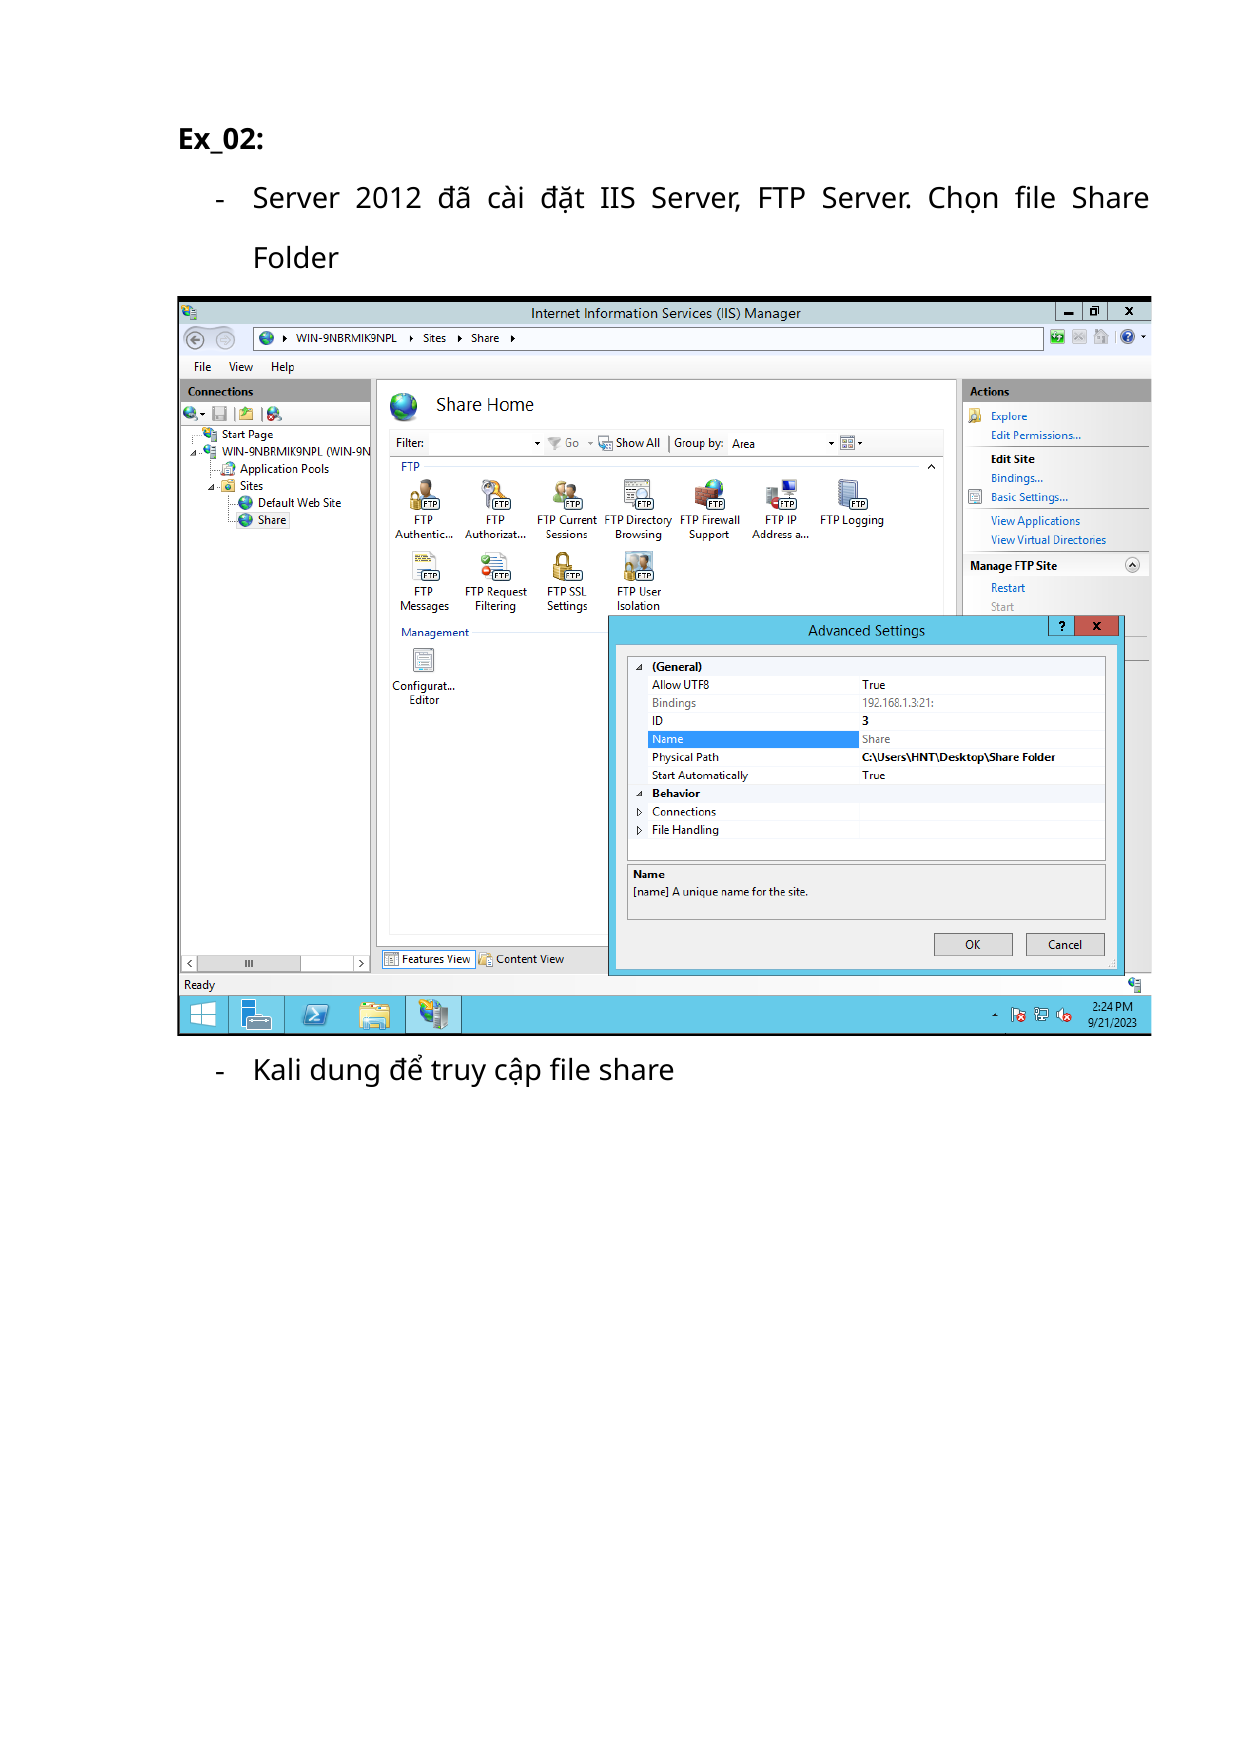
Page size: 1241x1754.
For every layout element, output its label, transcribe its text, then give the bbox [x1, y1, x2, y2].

list Server 2012 đã cài đặt IIS Server, FTP Server. Chọn file Share Folder [215, 178, 1152, 277]
list Kali dung để truy cập file share [215, 1049, 1152, 1089]
picture [177, 296, 1152, 1036]
text Ex_02: [177, 118, 1152, 158]
